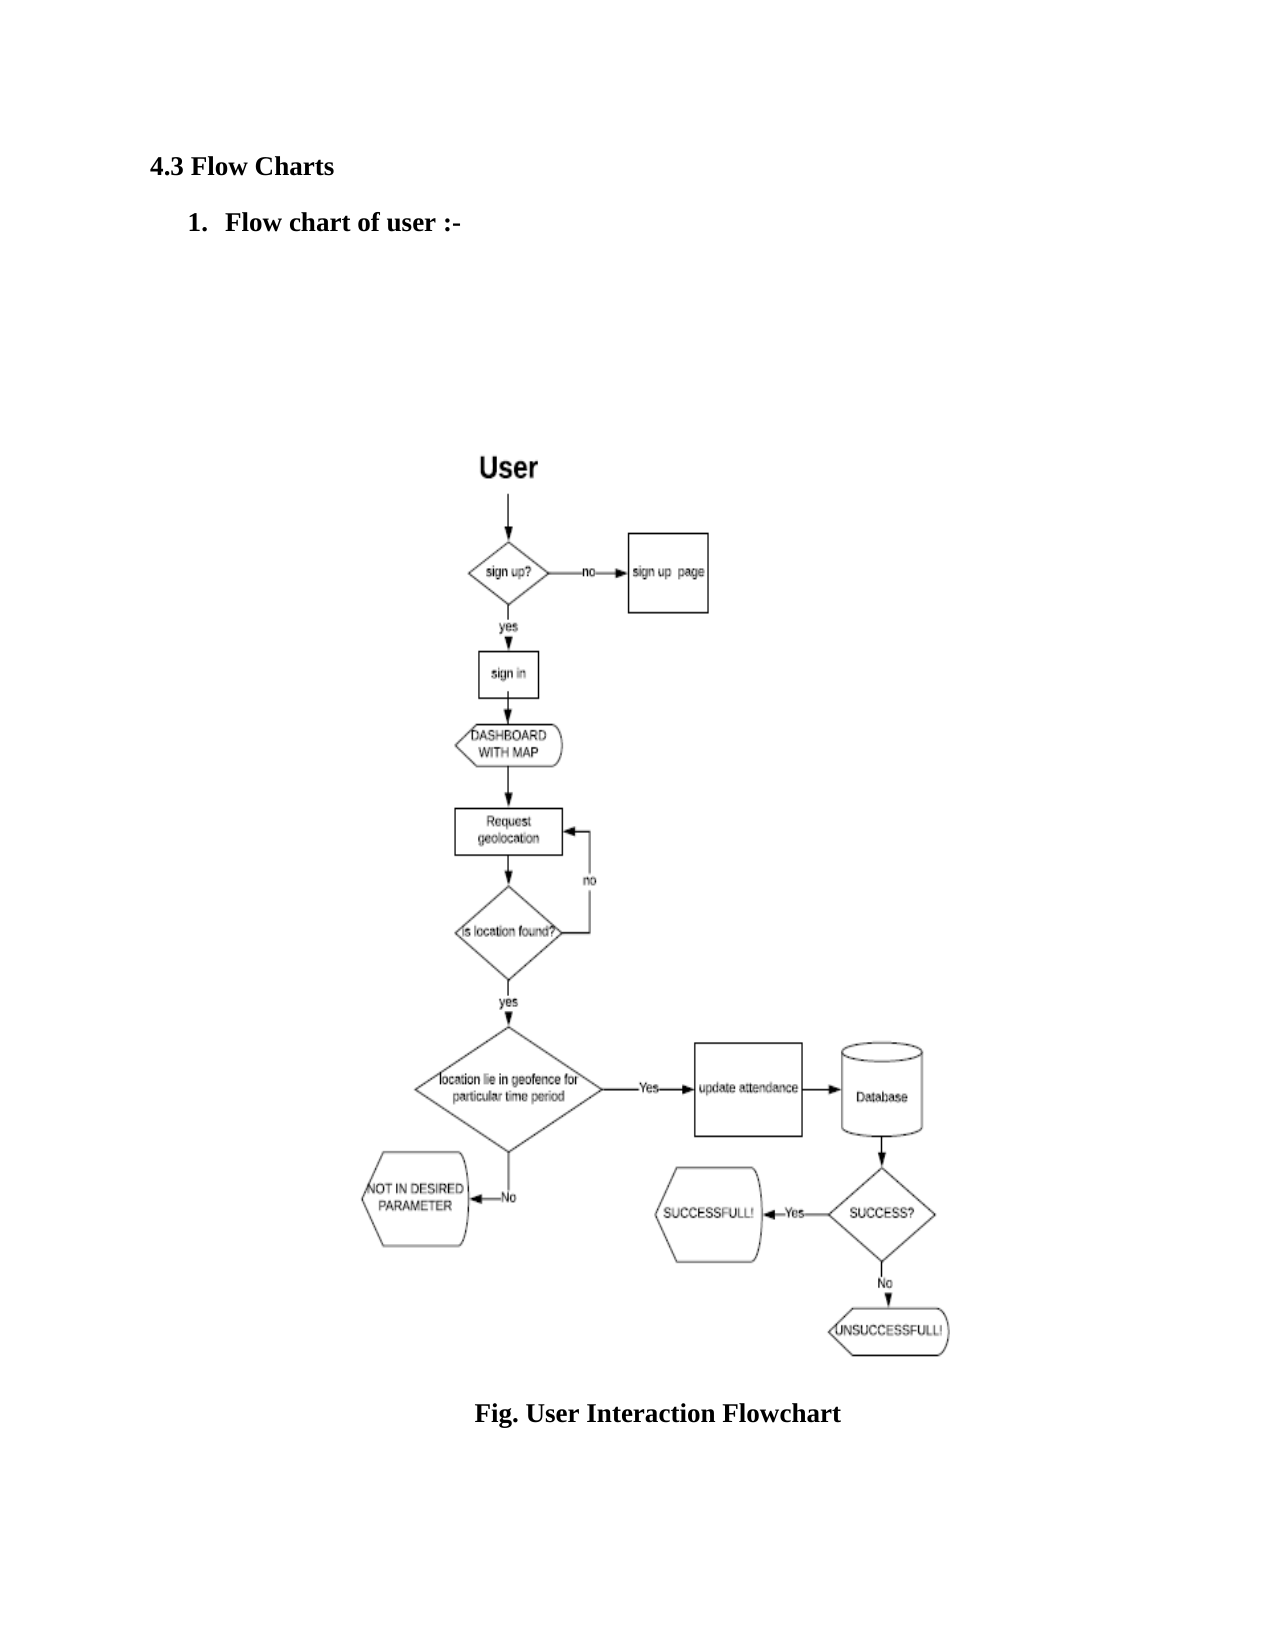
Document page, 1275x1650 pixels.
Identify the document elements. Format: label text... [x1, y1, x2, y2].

picture [150, 432, 1125, 1372]
text 4.3 Flow Charts [150, 150, 1125, 181]
list Flow chart of user :- [187, 207, 1125, 238]
text Fig. User Interaction Flowchart [150, 1397, 1125, 1428]
